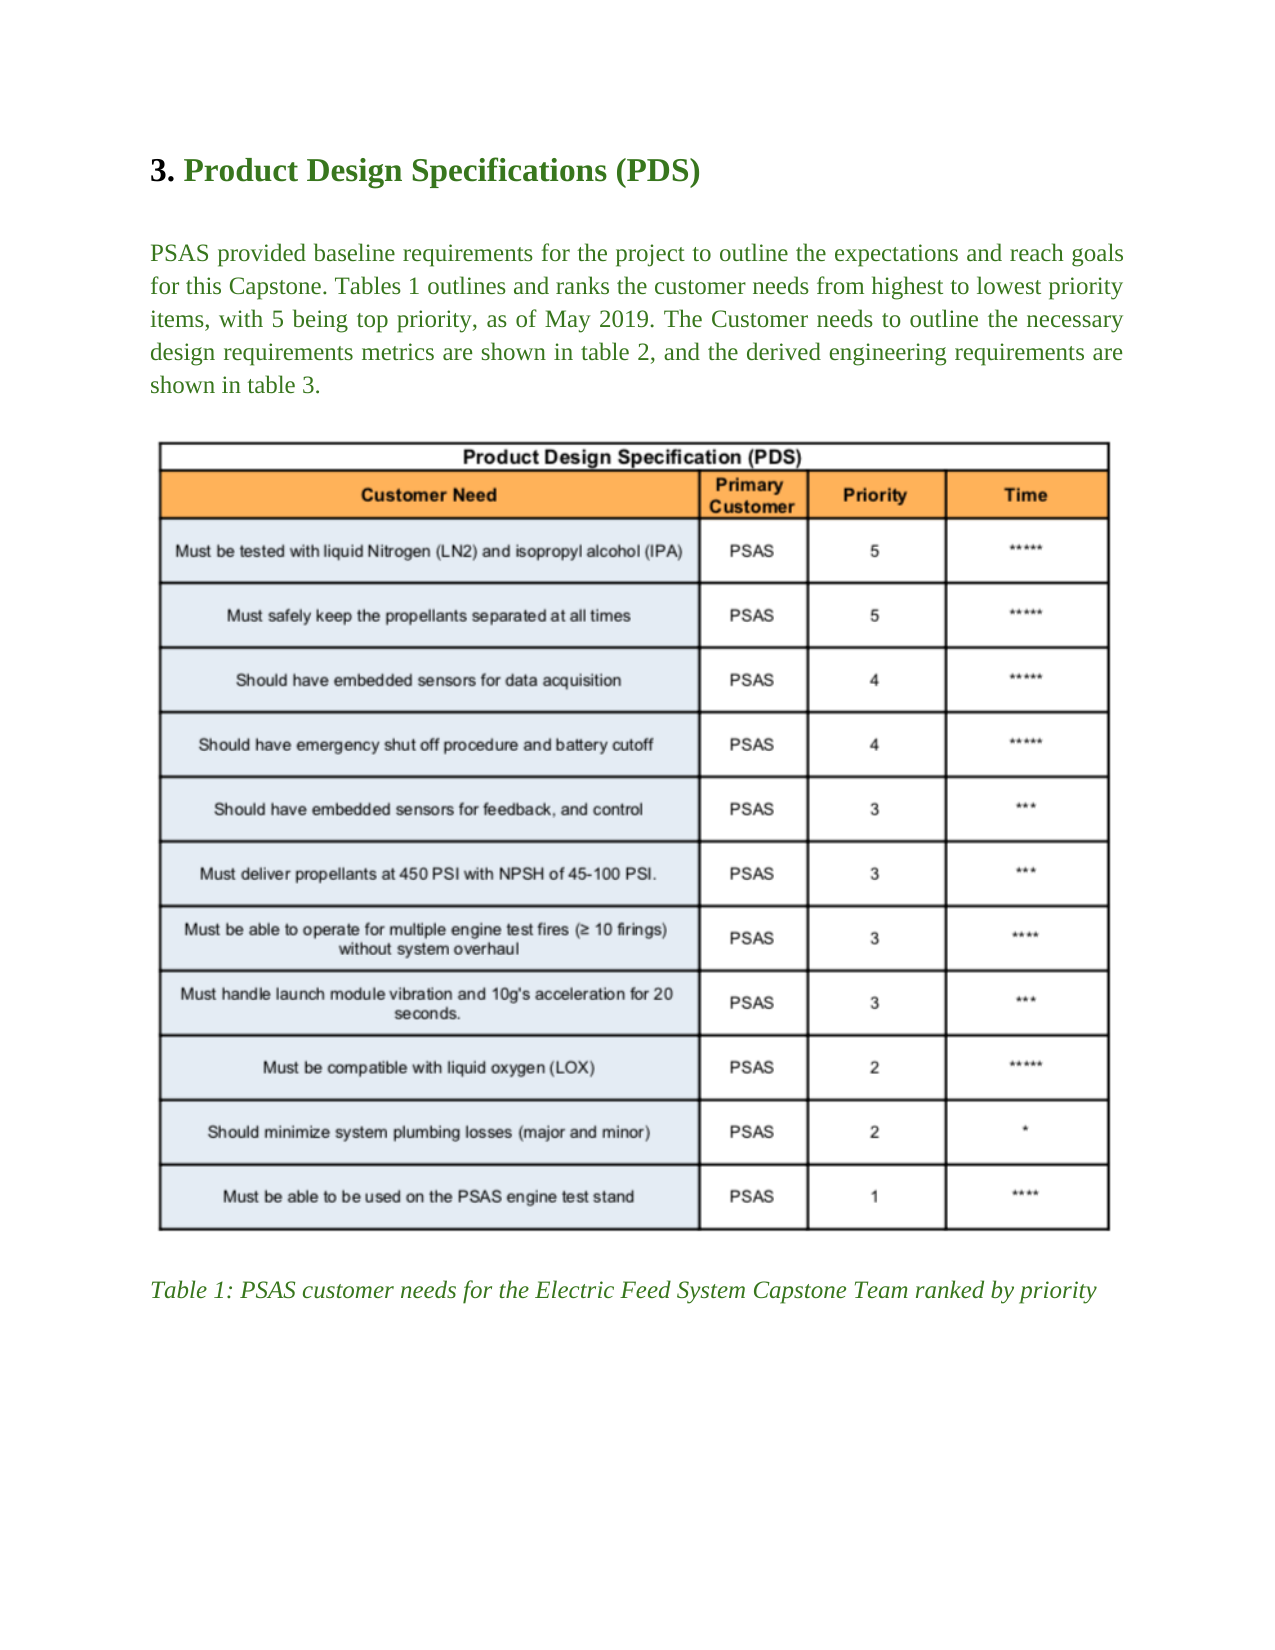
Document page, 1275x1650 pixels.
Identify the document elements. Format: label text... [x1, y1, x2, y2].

text PSAS provided baseline requirements for the project to outline the expectations and reach goals for this Capstone. Tables 1 outlines and ranks the customer needs from highest to lowest priority items, with 5 being top priority, as of May 2019. The Customer needs to outline the necessary design requirements metrics are shown in table 2, and the derived engineering requirements are shown in table 3. [150, 238, 1125, 399]
picture [150, 436, 1122, 1239]
text 3. Product Design Specifications (PDS) [150, 150, 1125, 188]
text Table 1: PSAS customer needs for the Electric Feed System Capstone Team ranked by priority [150, 1275, 1125, 1304]
